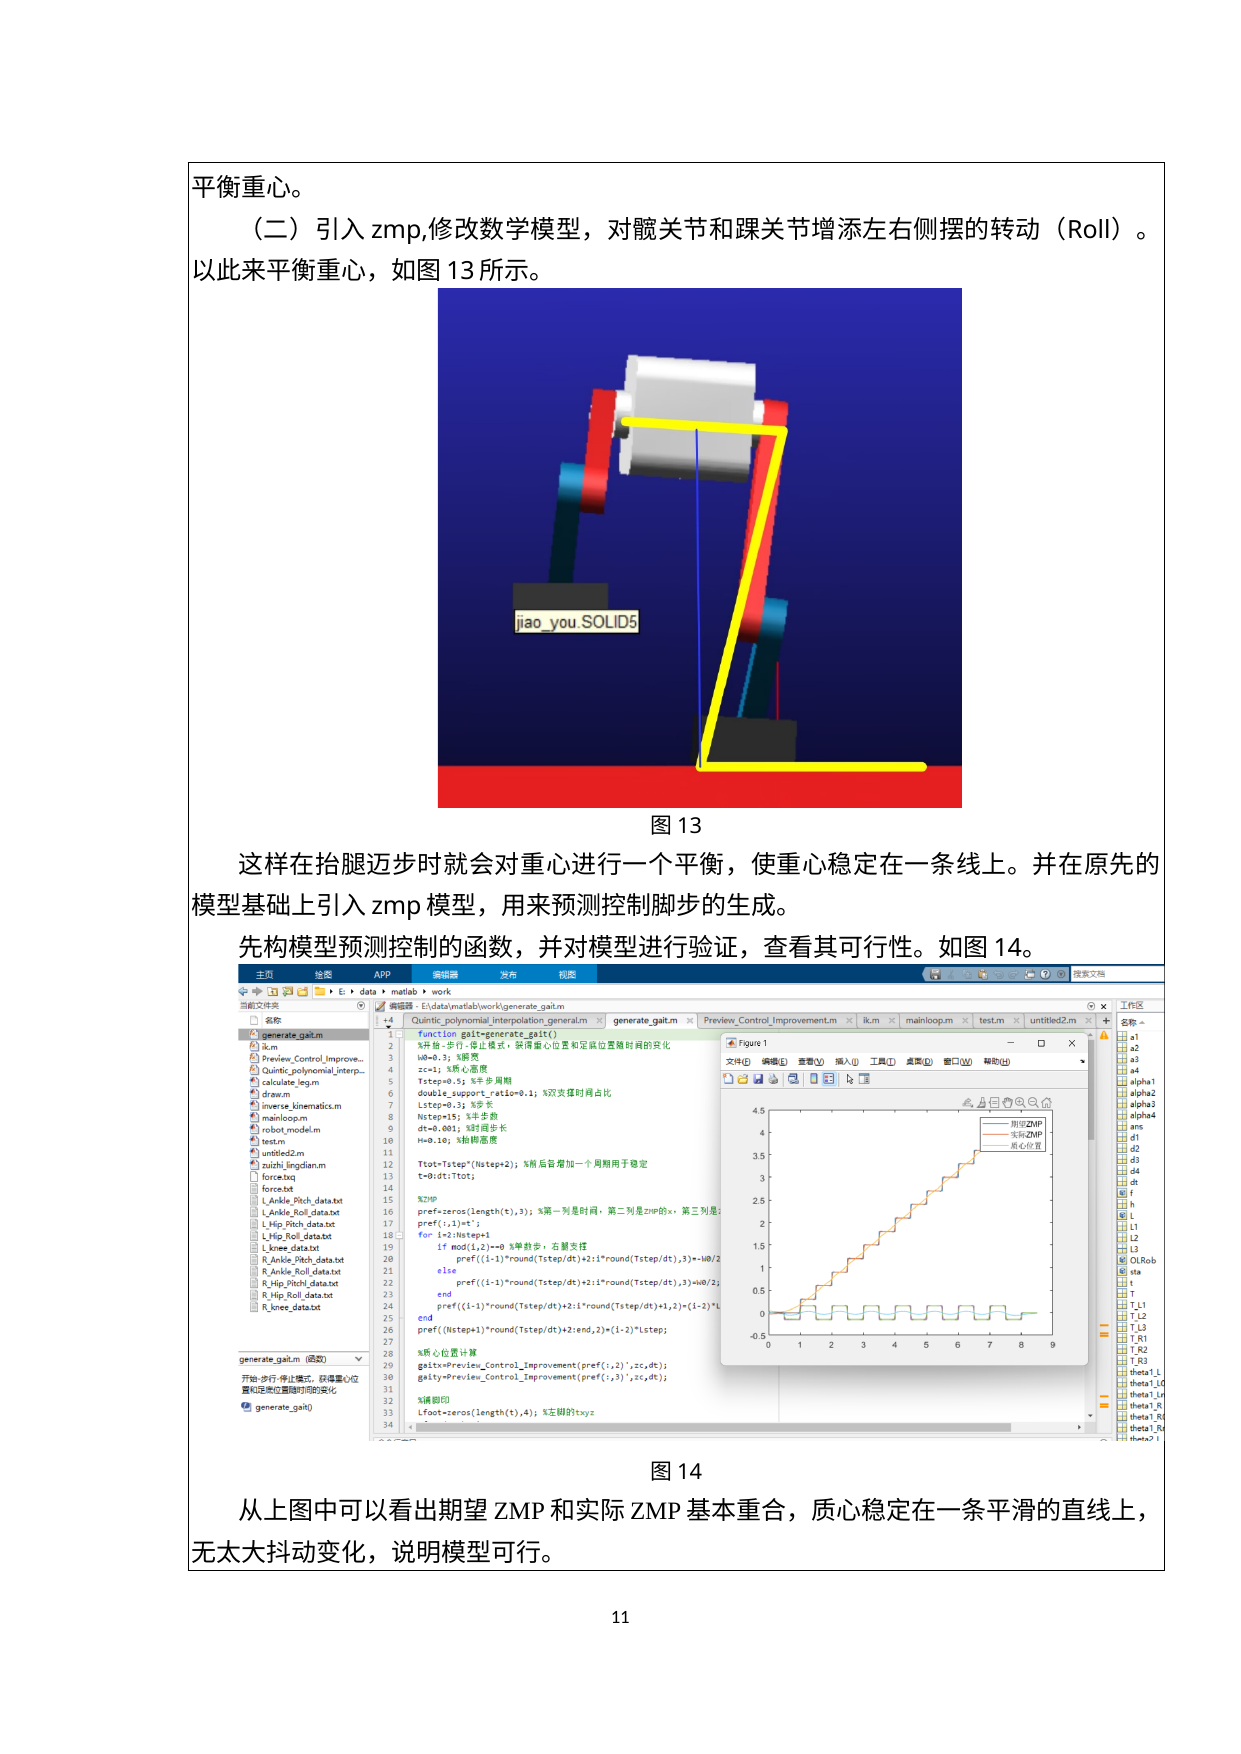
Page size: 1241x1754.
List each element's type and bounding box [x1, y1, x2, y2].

picture [437, 288, 962, 808]
picture [238, 964, 1165, 1441]
table_cell [189, 163, 1164, 1569]
